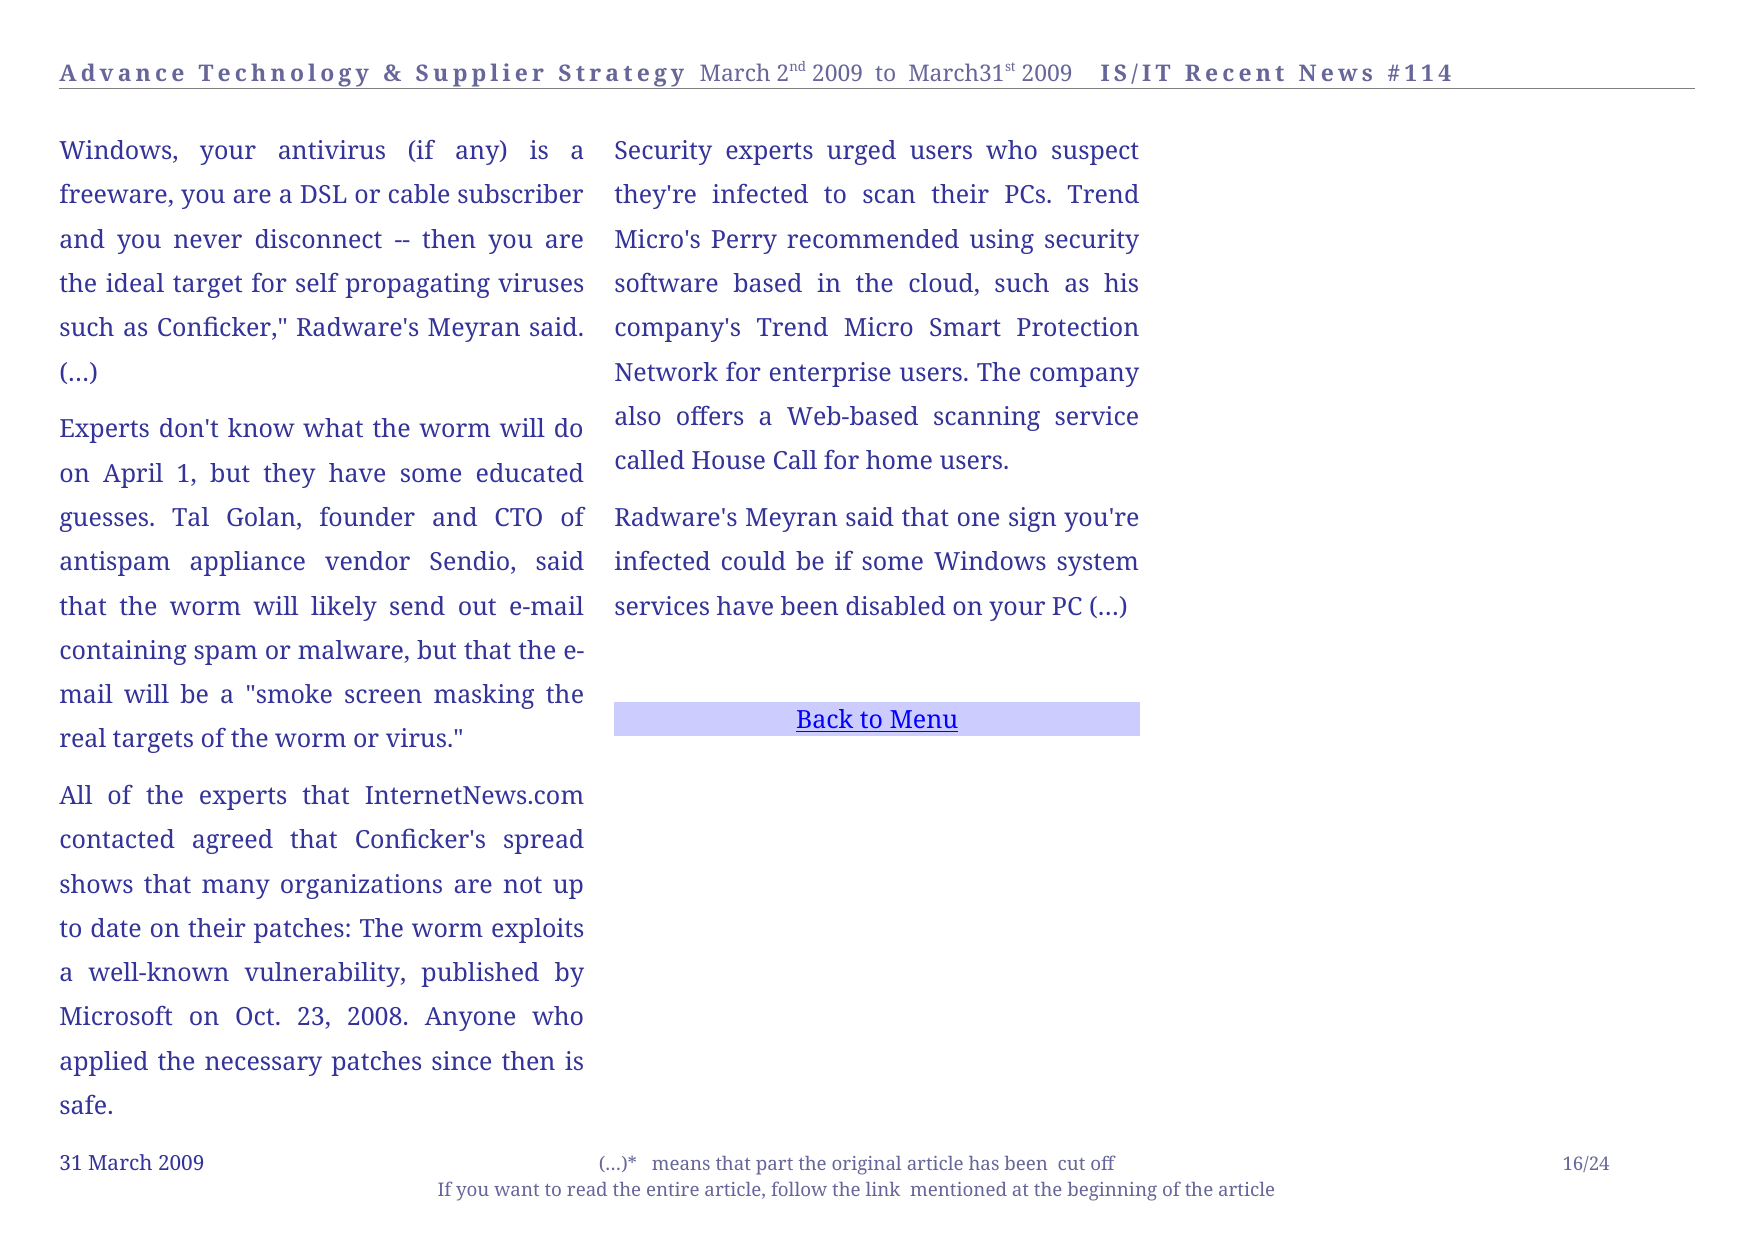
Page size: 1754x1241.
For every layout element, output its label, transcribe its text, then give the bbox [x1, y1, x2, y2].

text All of the experts that InternetNews.com contacted agreed that Conficker's spread shows that many organizations are not up to date on their patches: The worm exploits a well-known vulnerability, published by Microsoft on Oct. 23, 2008. Anyone who applied the necessary patches since then is safe. [59, 778, 584, 1122]
text Radware's Meyran said that one sign you're infected could be if some Windows system services have been disabled on your PC (…) [614, 499, 1140, 622]
text Experts don't know what the worm will do on April 1, but they have some educated guesses. Tal Golan, founder and CTO of antispam appliance vendor Sendio, said that the worm will likely send out e-mail containing spam or malware, but that the e-mail will be a "smoke screen masking the real targets of the worm or virus." [59, 411, 584, 755]
text Security experts urged users who suspect they're infected to scan their PCs. Trend Micro's Perry recommended using security software based in the cloud, such as his company's Trend Micro Smart Protection Network for enterprise users. The company also offers a Web-based scanning service called House Call for home users. [614, 133, 1140, 477]
text Back to Menu [614, 702, 1140, 736]
